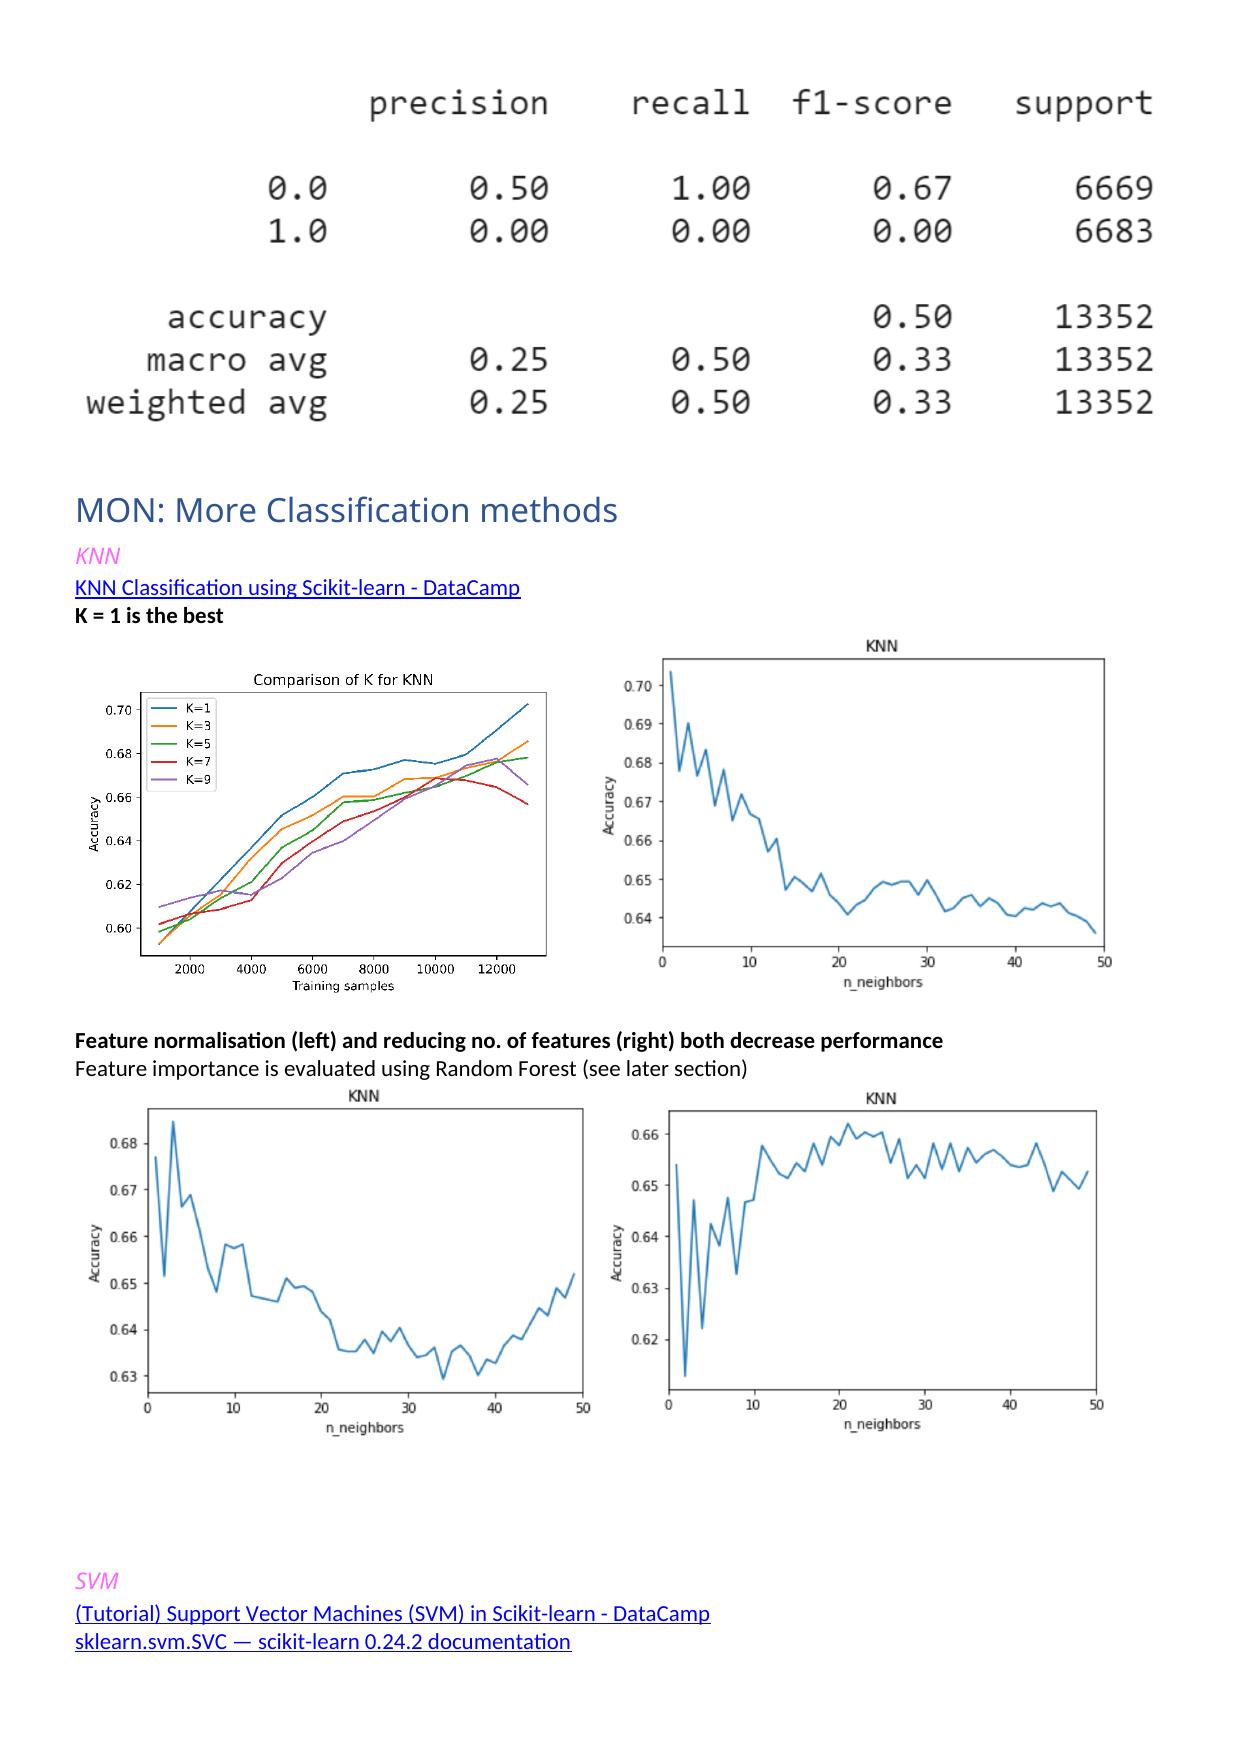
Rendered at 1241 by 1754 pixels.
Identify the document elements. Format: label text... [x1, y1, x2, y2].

picture [75, 629, 1124, 999]
subtitle SVM [75, 1565, 1165, 1596]
subtitle MON: More Classification methods [75, 486, 1165, 532]
text Feature normalisation (left) and reducing no. of features (right) both decrease performance [75, 1027, 1165, 1054]
text Feature importance is evaluated using Random Forest (see later section) [75, 1054, 1165, 1083]
text sklearn.svm.SVC — scikit-learn 0.24.2 documentation [75, 1627, 1165, 1655]
text K = 1 is the best [75, 601, 1165, 629]
picture [75, 1082, 1120, 1449]
text KNN Classification using Scikit-learn - DataCamp [75, 573, 1165, 601]
text (Tutorial) Support Vector Machines (SVM) in Scikit-learn - DataCamp [75, 1599, 1165, 1627]
subtitle KNN [75, 539, 1165, 571]
picture [75, 75, 1166, 434]
